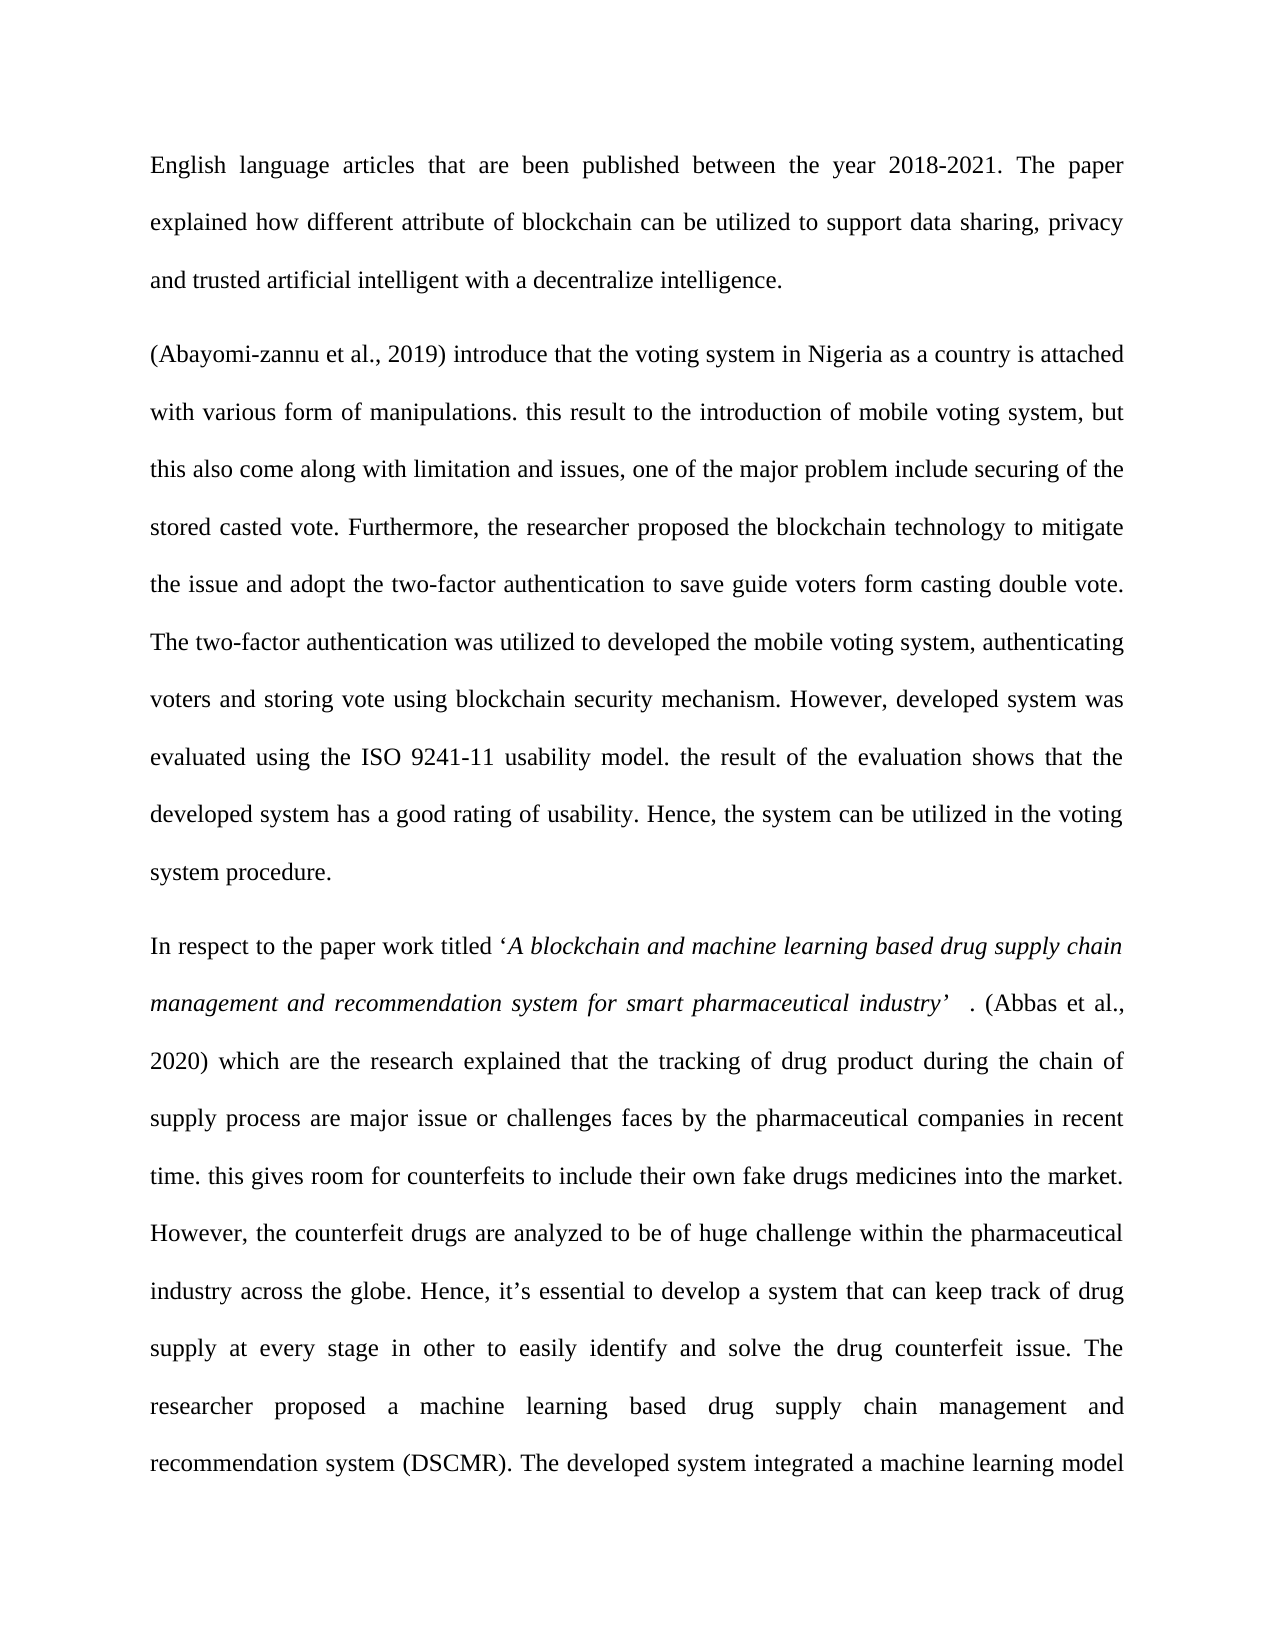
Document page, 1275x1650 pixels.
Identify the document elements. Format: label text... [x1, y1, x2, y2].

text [150, 150, 1125, 294]
text (Abayomi-zannu et al., 2019) introduce that the voting system in Nigeria as a country is attached with various form of manipulations. this result to the introduction of mobile voting system, but this also come along with limitation and issues, one of the major problem include securing of the stored casted vote. Furthermore, the researcher proposed the blockchain technology to mitigate the issue and adopt the two-factor authentication to save guide voters form casting double vote. The two-factor authentication was utilized to developed the mobile voting system, authenticating voters and storing vote using blockchain security mechanism. However, developed system was evaluated using the ISO 9241-11 usability model. the result of the evaluation shows that the developed system has a good rating of usability. Hence, the system can be utilized in the voting system procedure. [150, 339, 1125, 885]
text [150, 931, 1125, 1477]
